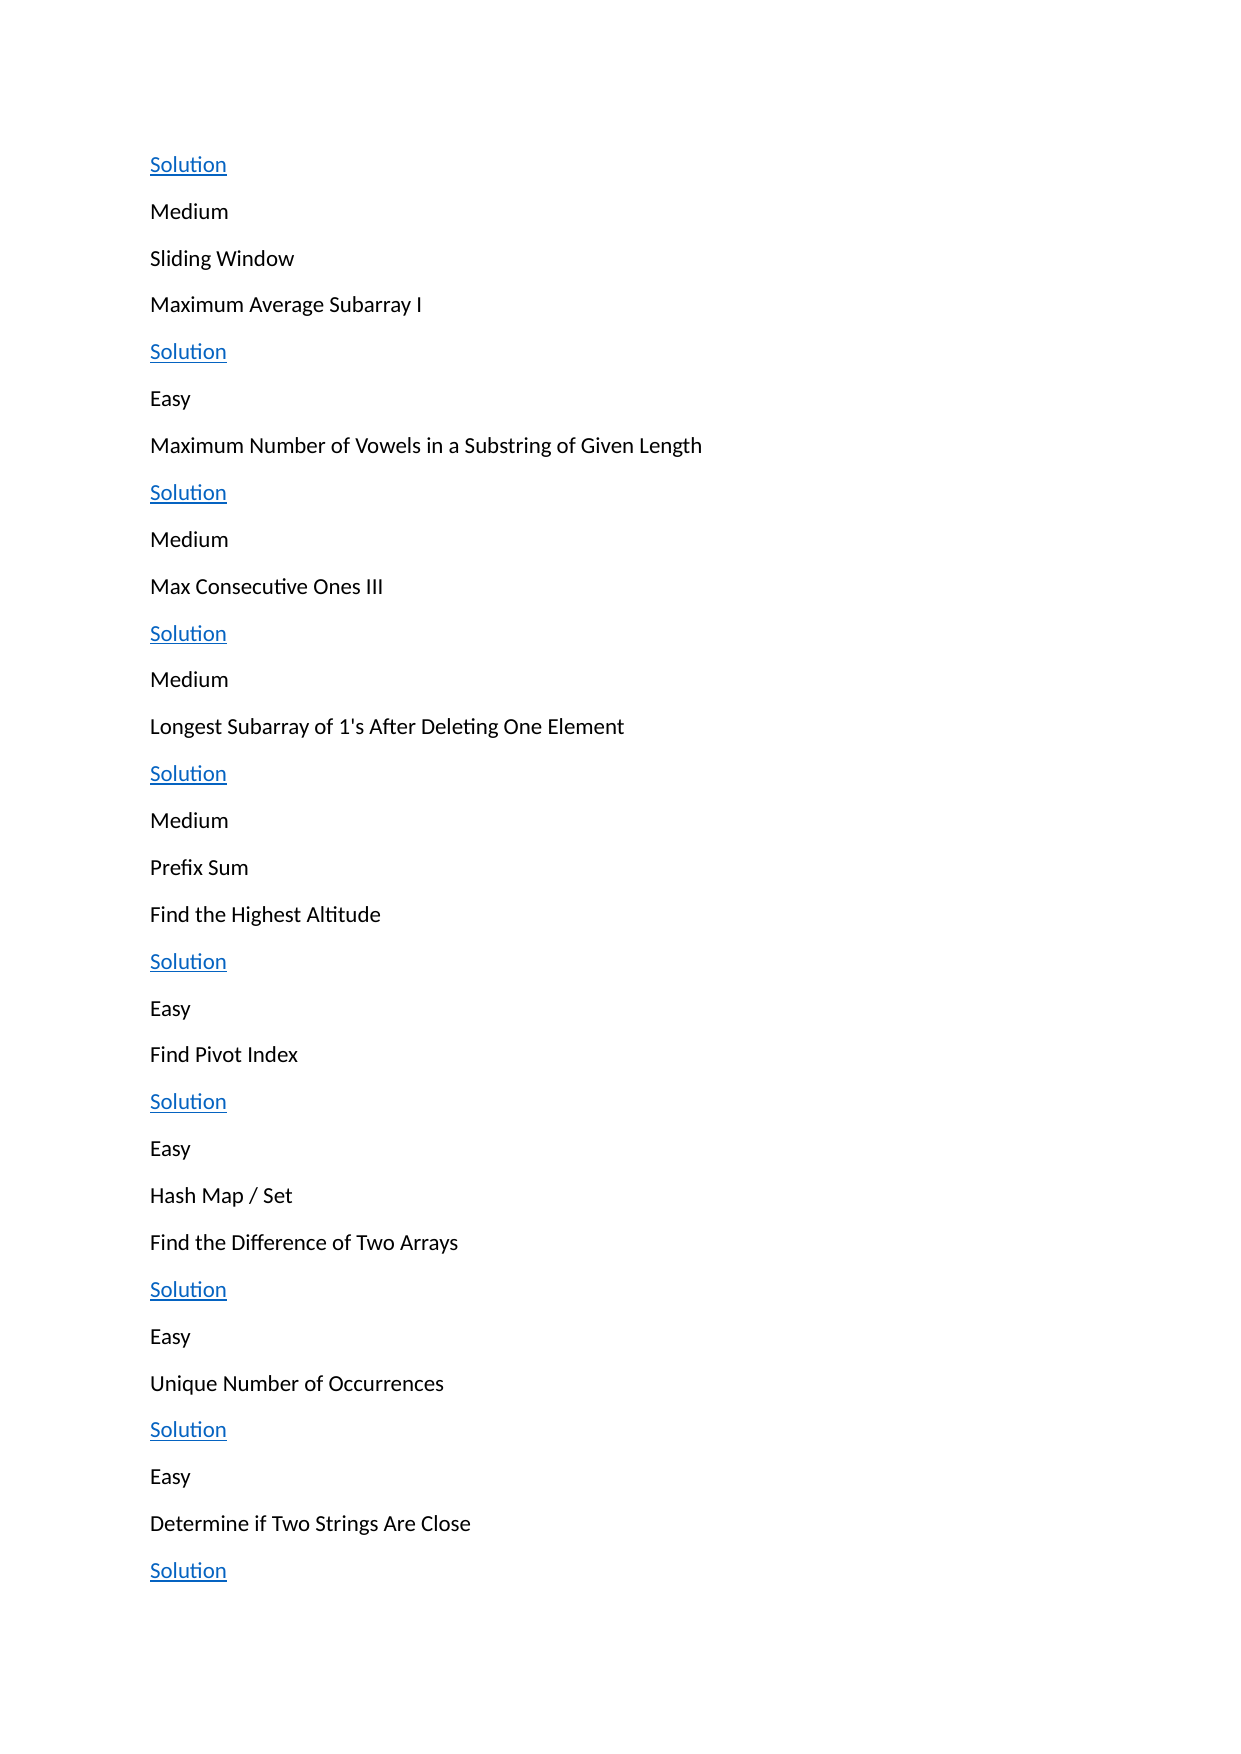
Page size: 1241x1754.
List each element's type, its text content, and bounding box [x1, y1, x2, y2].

text Easy [150, 994, 1090, 1022]
text Solution [150, 337, 1090, 366]
text Solution [150, 619, 1090, 647]
text Max Consecutive Ones III [150, 572, 1090, 600]
text Find Pivot Index [150, 1041, 1090, 1069]
text Solution [150, 1275, 1090, 1303]
text Medium [150, 666, 1090, 694]
text Solution [150, 947, 1090, 975]
text Prefix Sum [150, 853, 1090, 881]
text Sliding Window [150, 244, 1090, 272]
text Find the Difference of Two Arrays [150, 1228, 1090, 1256]
text Find the Highest Altitude [150, 900, 1090, 928]
text Determine if Two Strings Are Close [150, 1509, 1090, 1537]
text Solution [150, 150, 1090, 178]
text Solution [150, 1416, 1090, 1444]
text Medium [150, 525, 1090, 553]
text Easy [150, 384, 1090, 412]
text Maximum Average Subarray I [150, 291, 1090, 319]
text Hash Map / Set [150, 1181, 1090, 1209]
text Solution [150, 478, 1090, 506]
text Easy [150, 1134, 1090, 1162]
text Easy [150, 1462, 1090, 1491]
text Longest Subarray of 1's After Deleting One Element [150, 712, 1090, 741]
text Medium [150, 806, 1090, 834]
text Medium [150, 197, 1090, 225]
text Solution [150, 759, 1090, 787]
text Easy [150, 1322, 1090, 1350]
text Solution [150, 1556, 1090, 1584]
text Solution [150, 1087, 1090, 1116]
text Maximum Number of Vowels in a Substring of Given Length [150, 431, 1090, 459]
text Unique Number of Occurrences [150, 1369, 1090, 1397]
